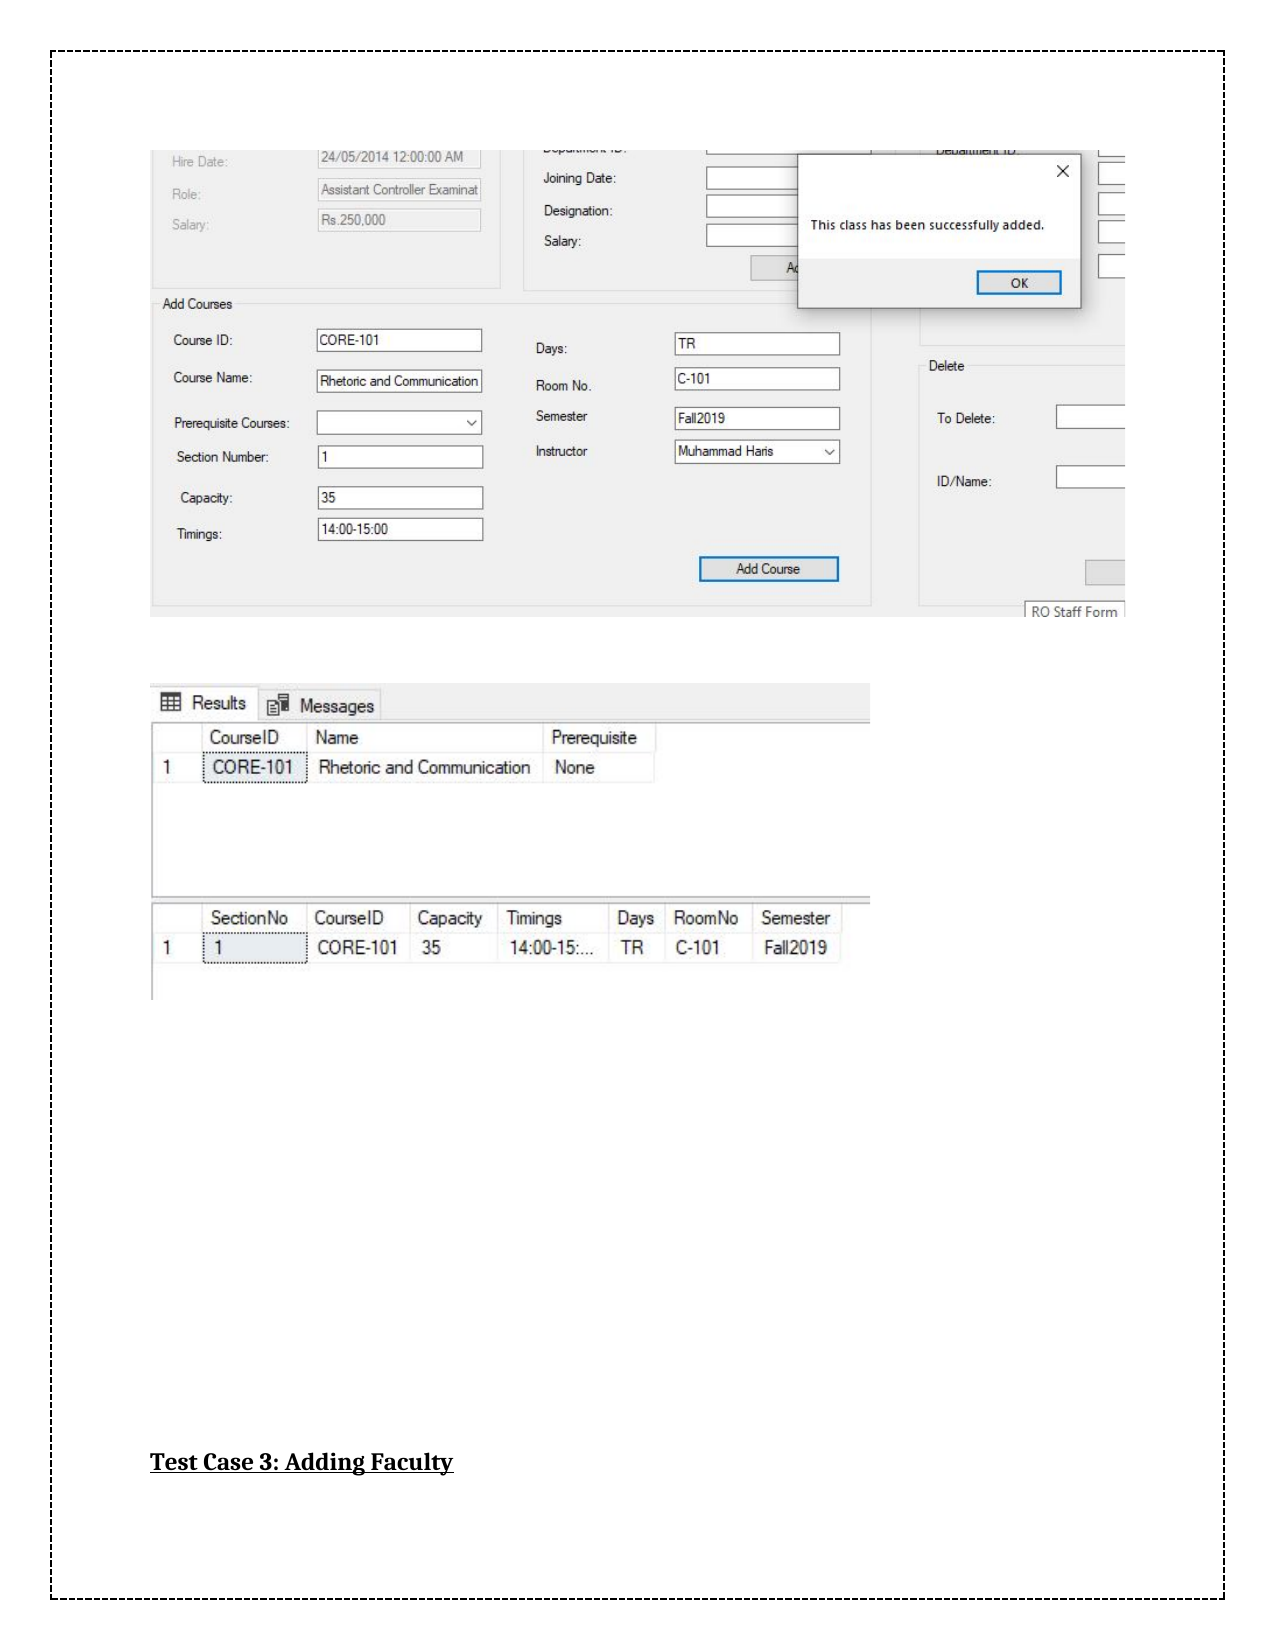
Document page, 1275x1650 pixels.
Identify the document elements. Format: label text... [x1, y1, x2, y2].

picture [150, 683, 871, 1000]
picture [150, 150, 1125, 617]
text Test Case 3: Adding Faculty [150, 1447, 1125, 1476]
